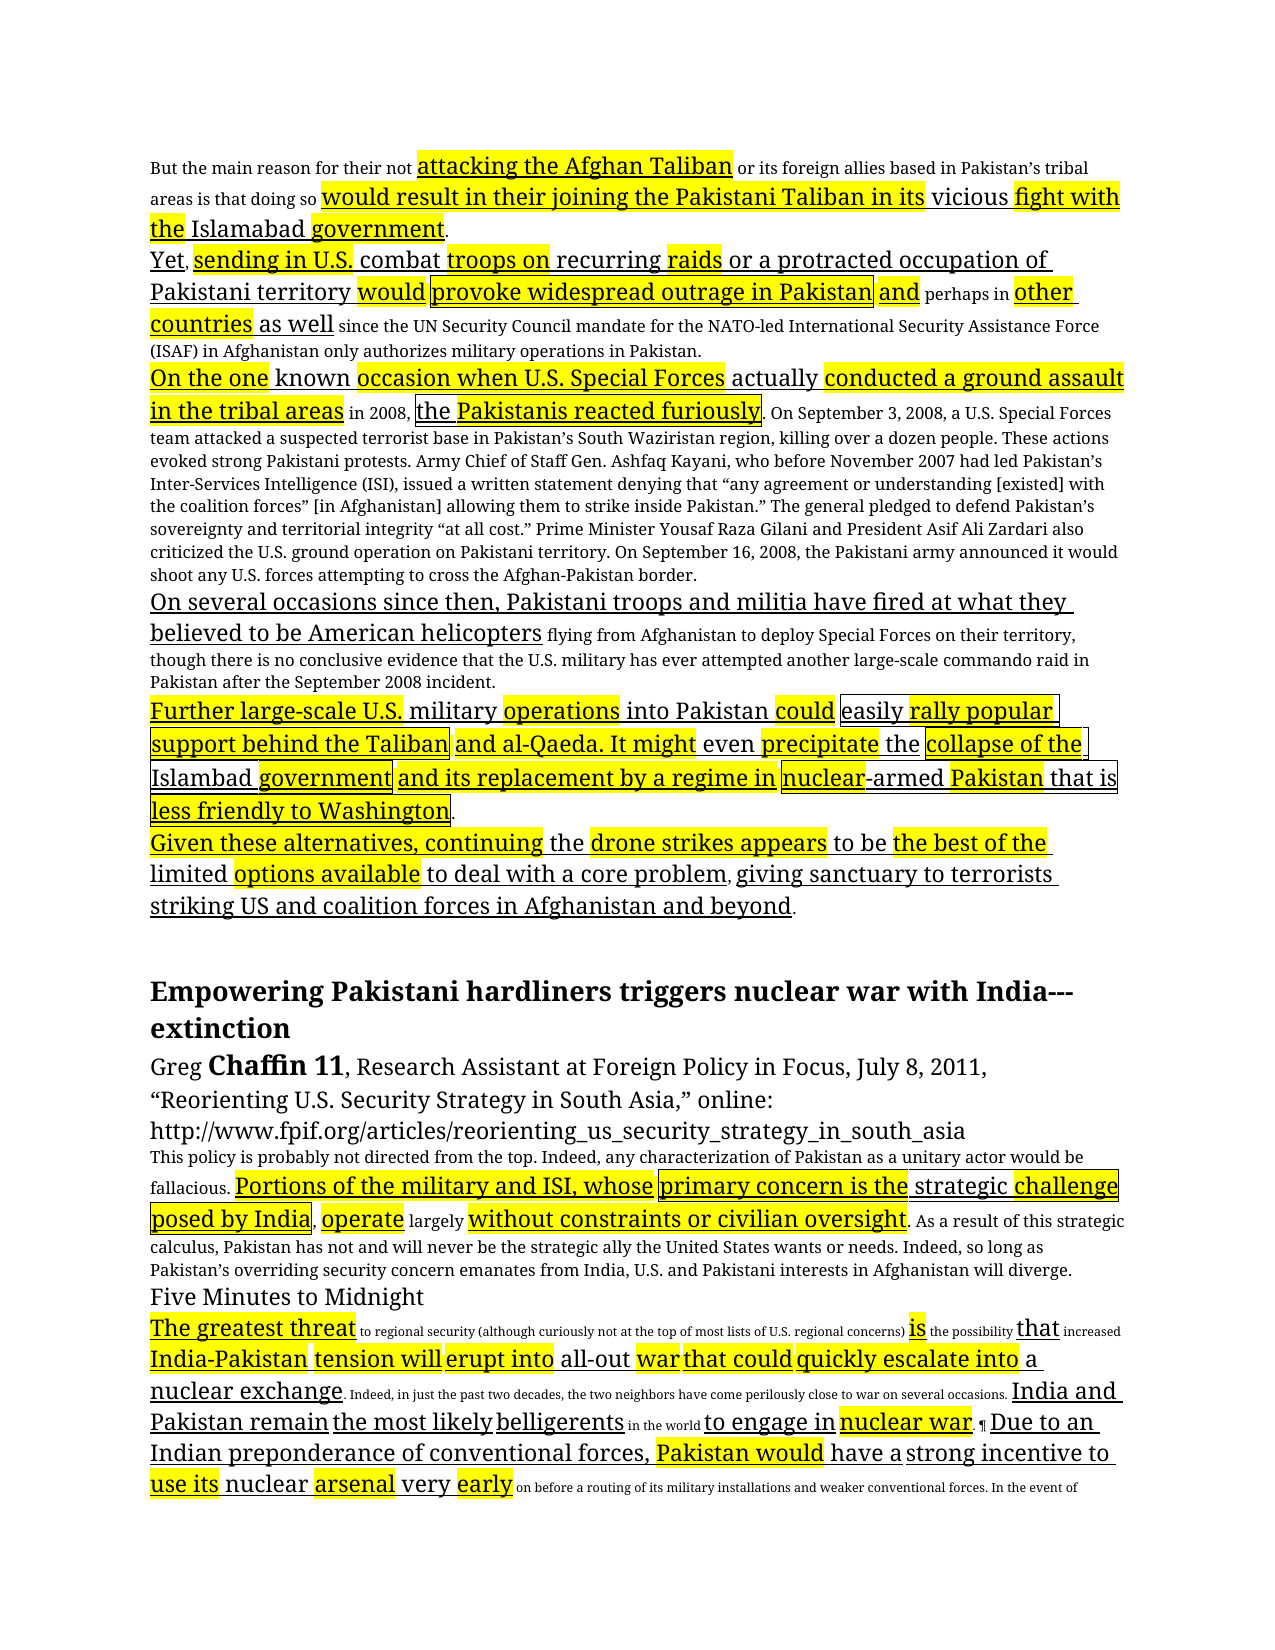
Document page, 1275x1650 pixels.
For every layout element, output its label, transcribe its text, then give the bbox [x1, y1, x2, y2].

text Further large-scale U.S. military operations into Pakistan could easily rally popular support behind the Taliban and al-Qaeda. It might even precipitate the collapse of the Islambad government and its replacement by a regime in nuclear-armed Pakistan that is less friendly to Washington. [150, 694, 925, 768]
text Yet, sending in U.S. combat troops on recurring raids or a protracted occupation of Pakistani territory would provoke widespread outrage in Pakistan and perhaps in other countries as well since the UN Security Council mandate for the NATO-led International Security Assistance Force (ISAF) in Afghanistan only authorizes military operations in Pakistan. [150, 244, 1125, 362]
text Further large-scale U.S. military operations into Pakistan could easily rally popular support behind the Taliban and al-Qaeda. It might even precipitate the collapse of the Islambad government and its replacement by a regime in nuclear-armed Pakistan that is less friendly to Washington. [451, 694, 1125, 827]
text This policy is probably not directed from the top. Indeed, any characterization of Pakistan as a unitary actor would be fallacious. Portions of the military and ISI, whose primary concern is the strategic challenge posed by India, operate largely without constraints or civilian oversight. As a result of this strategic calculus, Pakistan has not and will never be the strategic ally the United States wants or needs. Indeed, so long as Pakistan’s overriding security concern emanates from India, U.S. and Pakistani interests in Afghanistan will diverge. [150, 1146, 1125, 1281]
text Greg Chaffin 11, Research Assistant at Foreign Policy in Focus, July 8, 2011, “Reorienting U.S. Security Strategy in South Asia,” online: http://www.fpif.org/articles/reorienting_us_security_strategy_in_south_asia [150, 1047, 1125, 1146]
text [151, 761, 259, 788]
subtitle Empowering Pakistani hardliners triggers nuclear war with India---extinction [150, 973, 1125, 1047]
text But the main reason for their not attacking the Afghan Taliban or its foreign allies based in Pakistan’s tribal areas is that doing so would result in their joining the Pakistani Taliban in its vicious fight with the Islamabad government. [150, 150, 1125, 244]
text Five Minutes to Midnight [150, 1281, 1125, 1312]
text Given these alternatives, continuing the drone strikes appears to be the best of the limited options available to deal with a core problem, giving sanctuary to terrorists striking US and coalition forces in Afghanistan and beyond. [150, 827, 1125, 921]
text On the one known occasion when U.S. Special Forces actually conducted a ground assault in the tribal areas in 2008, the Pakistanis reacted furiously. On September 3, 2008, a U.S. Special Forces team attacked a suspected terrorist base in Pakistan’s South Waziristan region, killing over a dozen people. These actions evoked strong Pakistani protests. Army Chief of Staff Gen. Ashfaq Kayani, who before November 2007 had led Pakistan’s Inter-Services Intelligence (ISI), issued a written statement denying that “any agreement or understanding [existed] with the coalition forces” [in Afghanistan] allowing them to strike inside Pakistan.” The general pledged to defend Pakistan’s sovereignty and territorial integrity “at all cost.” Prime Minister Yousaf Raza Gilani and President Asif Ali Zardari also criticized the U.S. ground operation on Pakistani territory. On September 16, 2008, the Pakistani army announced it would shoot any U.S. forces attempting to cross the Afghan-Pakistan border. [150, 362, 1125, 586]
text On several occasions since then, Pakistani troops and militia have fired at what they believed to be American helicopters flying from Afghanistan to deploy Special Forces on their territory, though there is no conclusive evidence that the U.S. military has ever attempted another large-scale commando raid in Pakistan after the September 2008 incident. [150, 586, 1125, 694]
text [150, 1312, 1125, 1499]
